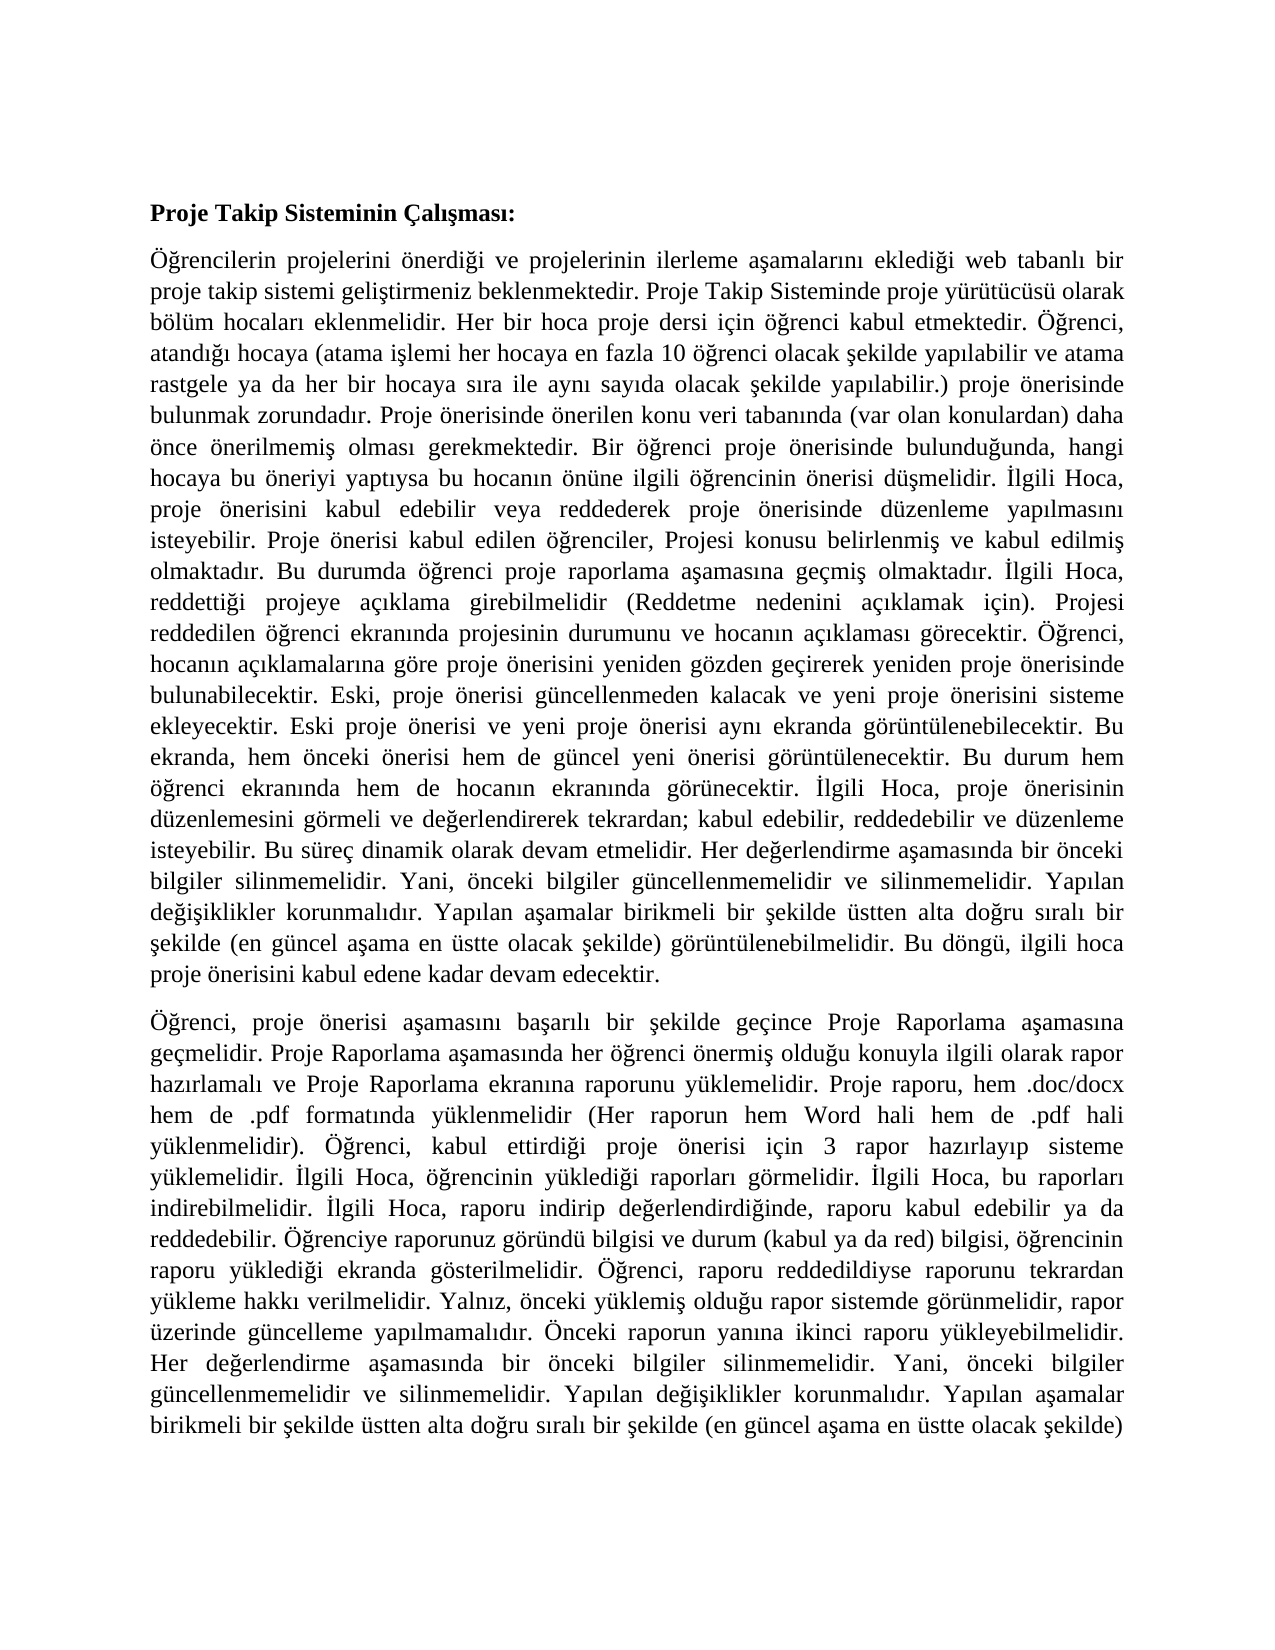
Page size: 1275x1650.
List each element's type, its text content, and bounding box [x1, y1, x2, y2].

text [150, 1007, 1125, 1439]
text Proje Takip Sisteminin Çalışması: [150, 198, 1125, 226]
text Öğrencilerin projelerini önerdiği ve projelerinin ilerleme aşamalarını eklediği web tabanlı bir proje takip sistemi geliştirmeniz beklenmektedir. Proje Takip Sisteminde proje yürütücüsü olarak bölüm hocaları eklenmelidir. Her bir hoca proje dersi için öğrenci kabul etmektedir. Öğrenci, atandığı hocaya (atama işlemi her hocaya en fazla 10 öğrenci olacak şekilde yapılabilir ve atama rastgele ya da her bir hocaya sıra ile aynı sayıda olacak şekilde yapılabilir.) proje önerisinde bulunmak zorundadır. Proje önerisinde önerilen konu veri tabanında (var olan konulardan) daha önce önerilmemiş olması gerekmektedir. Bir öğrenci proje önerisinde bulunduğunda, hangi hocaya bu öneriyi yaptıysa bu hocanın önüne ilgili öğrencinin önerisi düşmelidir. İlgili Hoca, proje önerisini kabul edebilir veya reddederek proje önerisinde düzenleme yapılmasını isteyebilir. Proje önerisi kabul edilen öğrenciler, Projesi konusu belirlenmiş ve kabul edilmiş olmaktadır. Bu durumda öğrenci proje raporlama aşamasına geçmiş olmaktadır. İlgili Hoca, reddettiği projeye açıklama girebilmelidir (Reddetme nedenini açıklamak için). Projesi reddedilen öğrenci ekranında projesinin durumunu ve hocanın açıklaması görecektir. Öğrenci, hocanın açıklamalarına göre proje önerisini yeniden gözden geçirerek yeniden proje önerisinde bulunabilecektir. Eski, proje önerisi güncellenmeden kalacak ve yeni proje önerisini sisteme ekleyecektir. Eski proje önerisi ve yeni proje önerisi aynı ekranda görüntülenebilecektir. Bu ekranda, hem önceki önerisi hem de güncel yeni önerisi görüntülenecektir. Bu durum hem öğrenci ekranında hem de hocanın ekranında görünecektir. İlgili Hoca, proje önerisinin düzenlemesini görmeli ve değerlendirerek tekrardan; kabul edebilir, reddedebilir ve düzenleme isteyebilir. Bu süreç dinamik olarak devam etmelidir. Her değerlendirme aşamasında bir önceki bilgiler silinmemelidir. Yani, önceki bilgiler güncellenmemelidir ve silinmemelidir. Yapılan değişiklikler korunmalıdır. Yapılan aşamalar birikmeli bir şekilde üstten alta doğru sıralı bir şekilde (en güncel aşama en üstte olacak şekilde) görüntülenebilmelidir. Bu döngü, ilgili hoca proje önerisini kabul edene kadar devam edecektir. [150, 245, 1125, 988]
